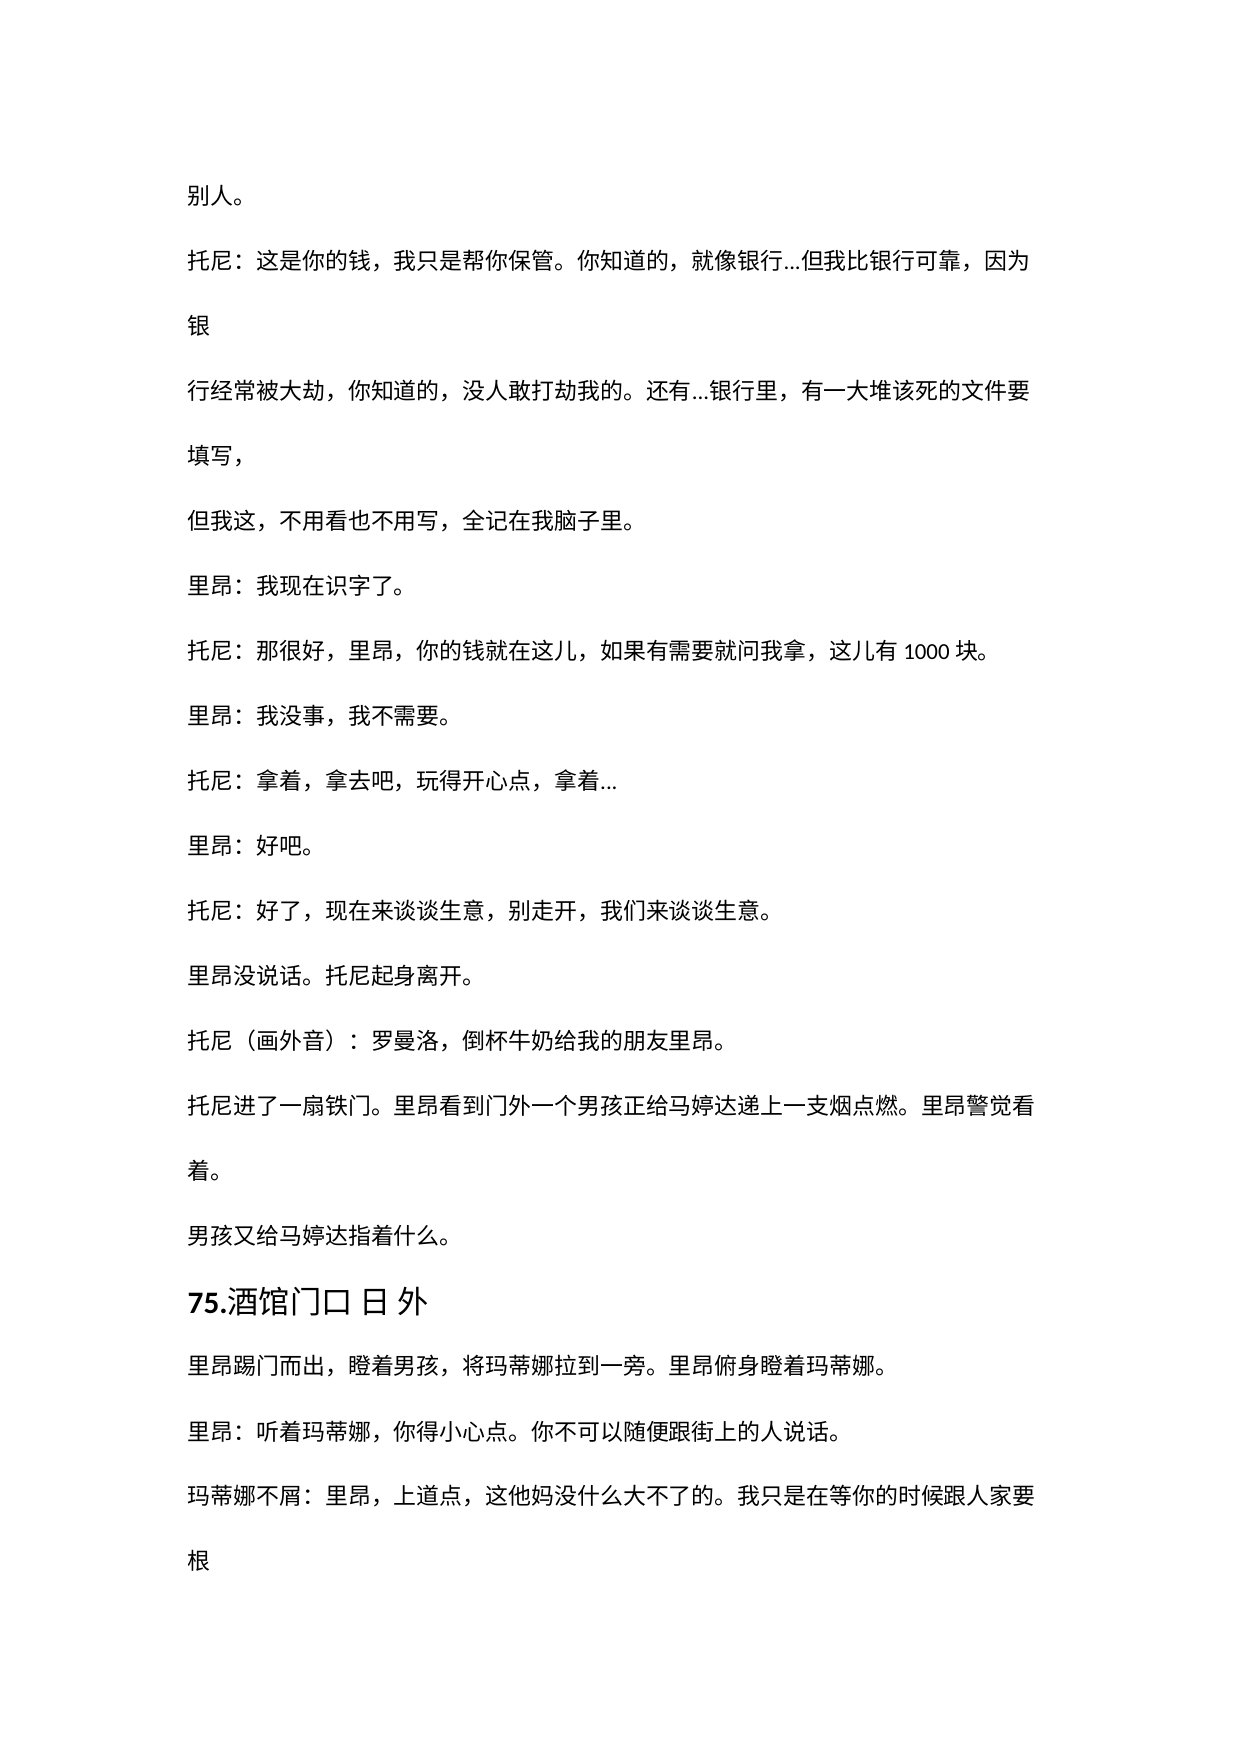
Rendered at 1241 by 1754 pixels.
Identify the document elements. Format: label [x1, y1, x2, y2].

list [187, 1462, 1053, 1592]
list [187, 162, 1053, 1462]
